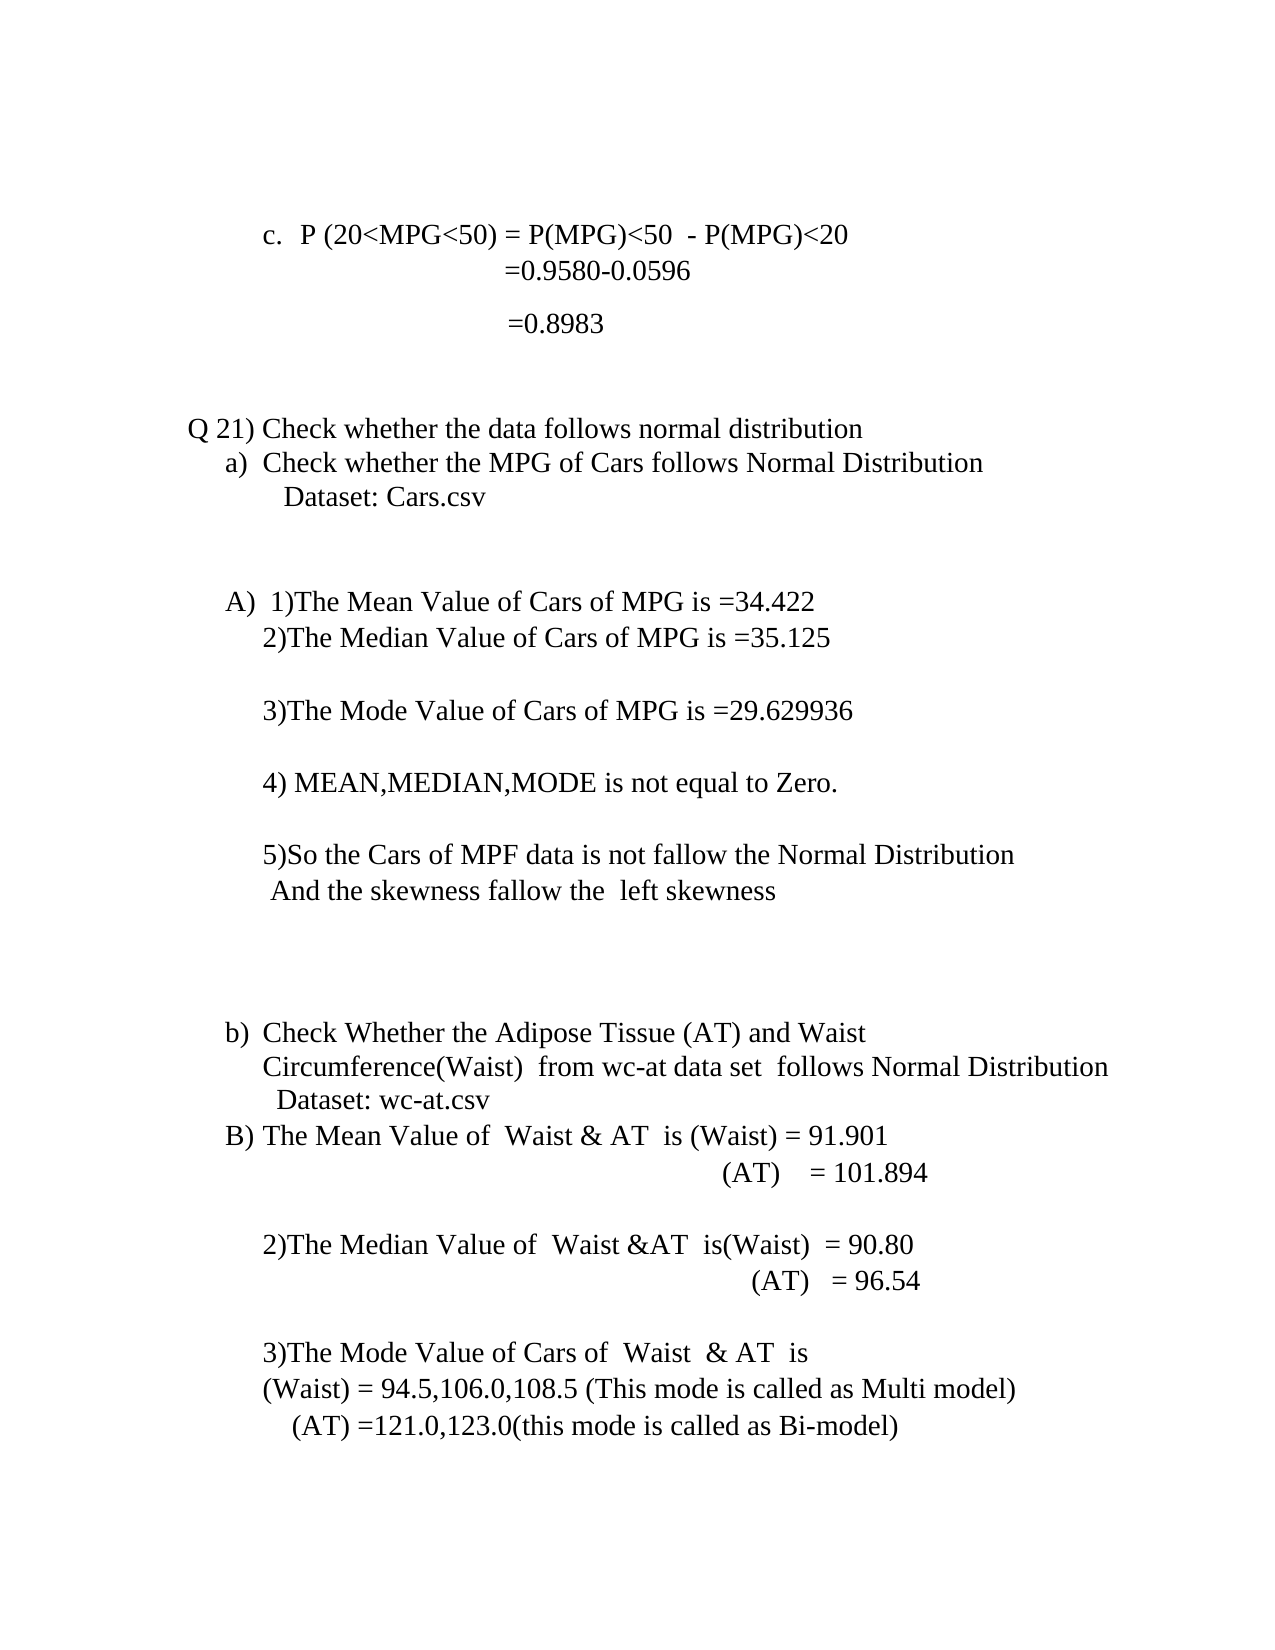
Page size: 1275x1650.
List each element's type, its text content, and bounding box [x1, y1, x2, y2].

list (AT) = 101.894 [262, 1155, 1125, 1188]
list The Mean Value of Waist & AT is (Waist) = 91.901 [225, 1118, 1125, 1152]
list P (20<MPG<50) = P(MPG)<50 - P(MPG)<20 [262, 217, 1125, 251]
text Q 21) Check whether the data follows normal distribution [187, 412, 1125, 445]
list Check whether the MPG of Cars follows Normal Distribution [225, 445, 1125, 479]
list 4) MEAN,MEDIAN,MODE is not equal to Zero. [262, 765, 1125, 799]
list =0.9580-0.0596 [300, 253, 1125, 287]
list Dataset: wc-at.csv [225, 1082, 1125, 1116]
list (Waist) = 94.5,106.0,108.5 (This mode is called as Multi model) [262, 1372, 1125, 1405]
list 2)The Median Value of Cars of MPG is =35.125 [262, 621, 1125, 654]
text Dataset: Cars.csv [225, 479, 1125, 512]
list 2)The Median Value of Waist &AT is(Waist) = 90.80 [262, 1227, 1125, 1261]
list (AT) =121.0,123.0(this mode is called as Bi-model) [262, 1408, 1125, 1441]
list 5)So the Cars of MPF data is not fallow the Normal Distribution [262, 837, 1125, 871]
list Check Whether the Adipose Tissue (AT) and Waist Circumference(Waist) from wc-at data set follows Normal Distribution [225, 1015, 1125, 1082]
list (AT) = 96.54 [262, 1263, 1125, 1297]
list 1)The Mean Value of Cars of MPG is =34.422 [225, 584, 1125, 618]
text =0.8983 [150, 306, 1125, 339]
list And the skewness fallow the left skewness [262, 873, 1125, 907]
list 3)The Mode Value of Cars of MPG is =29.629936 [262, 693, 1125, 726]
list 3)The Mode Value of Cars of Waist & AT is [262, 1335, 1125, 1369]
